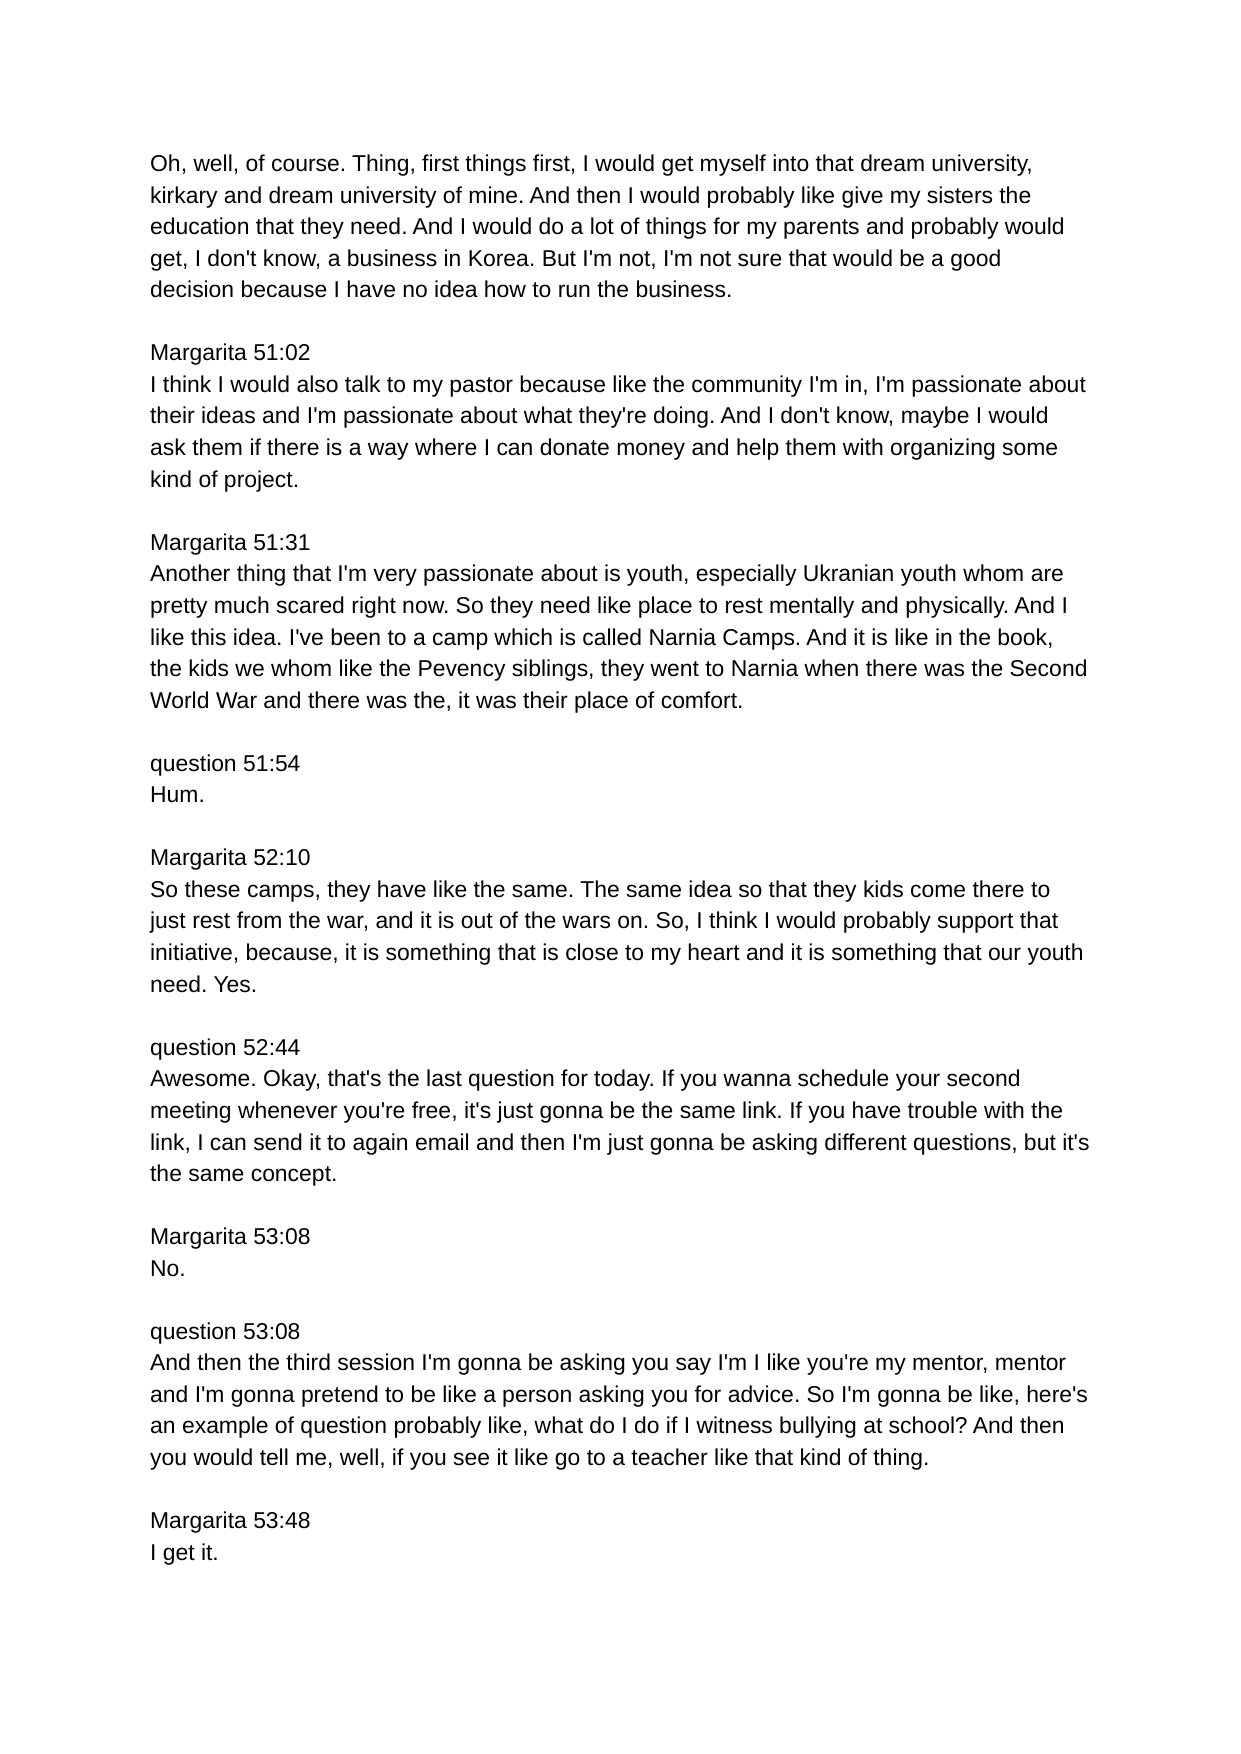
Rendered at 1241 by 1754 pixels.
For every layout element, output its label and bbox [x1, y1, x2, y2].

text [150, 150, 1090, 1597]
